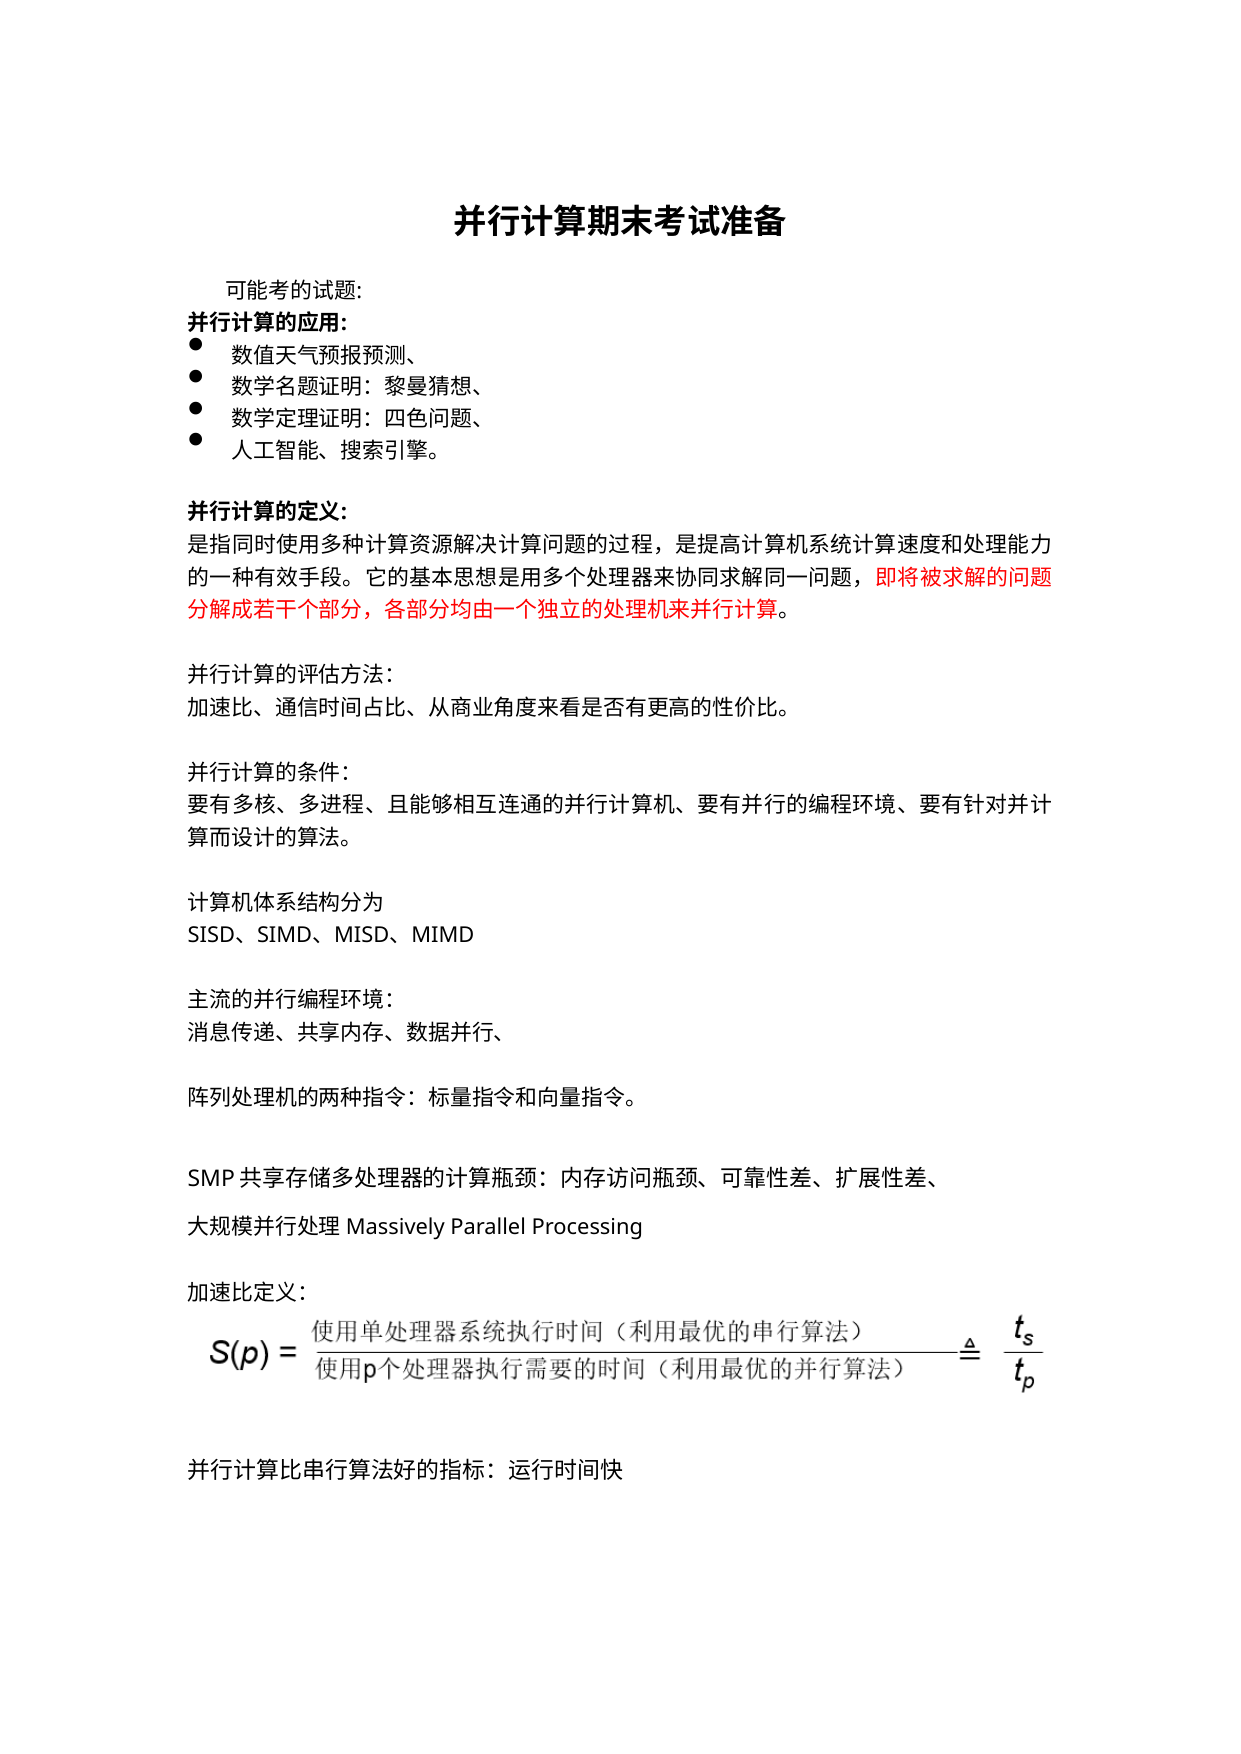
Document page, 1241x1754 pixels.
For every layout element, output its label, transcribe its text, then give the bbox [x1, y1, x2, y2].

text 并行计算的评估方法： [187, 657, 1053, 689]
picture [187, 1306, 1053, 1400]
list 数学定理证明：四色问题、 [187, 401, 1053, 433]
text 是指同时使用多种计算资源解决计算问题的过程，是提高计算机系统计算速度和处理能力的一种有效手段。它的基本思想是用多个处理器来协同求解同一问题，即将被求解的问题分解成若干个部分，各部分均由一个独立的处理机来并行计算。 [187, 527, 1053, 624]
text SMP共享存储多处理器的计算瓶颈：内存访问瓶颈、可靠性差、扩展性差、 [187, 1144, 1053, 1209]
text 消息传递、共享内存、数据并行、 [187, 1014, 1053, 1047]
text 加速比、通信时间占比、从商业角度来看是否有更高的性价比。 [187, 689, 1053, 722]
text 阵列处理机的两种指令：标量指令和向量指令。 [187, 1079, 1053, 1112]
text 并行计算比串行算法好的指标：运行时间快 [187, 1437, 1053, 1502]
text SISD、SIMD、MISD、MIMD [187, 917, 1053, 949]
text 加速比定义： [187, 1274, 1053, 1306]
text 要有多核、多进程、且能够相互连通的并行计算机、要有并行的编程环境、要有针对并计算而设计的算法。 [187, 787, 1053, 852]
text 并行计算的应用: [187, 305, 1053, 338]
text 计算机体系结构分为 [187, 884, 1053, 917]
text 并行计算的定义: [187, 494, 1053, 527]
text 大规模并行处理 Massively Parallel Processing [187, 1209, 1053, 1242]
text 并行计算的条件： [187, 754, 1053, 787]
text 主流的并行编程环境： [187, 982, 1053, 1014]
subtitle 并行计算期末考试准备 [187, 187, 1053, 252]
text 可能考的试题: [225, 273, 1053, 305]
list 人工智能、搜索引擎。 [187, 433, 1053, 464]
list 数学名题证明：黎曼猜想、 [187, 369, 1053, 401]
list 数值天气预报预测、 [187, 338, 1053, 369]
